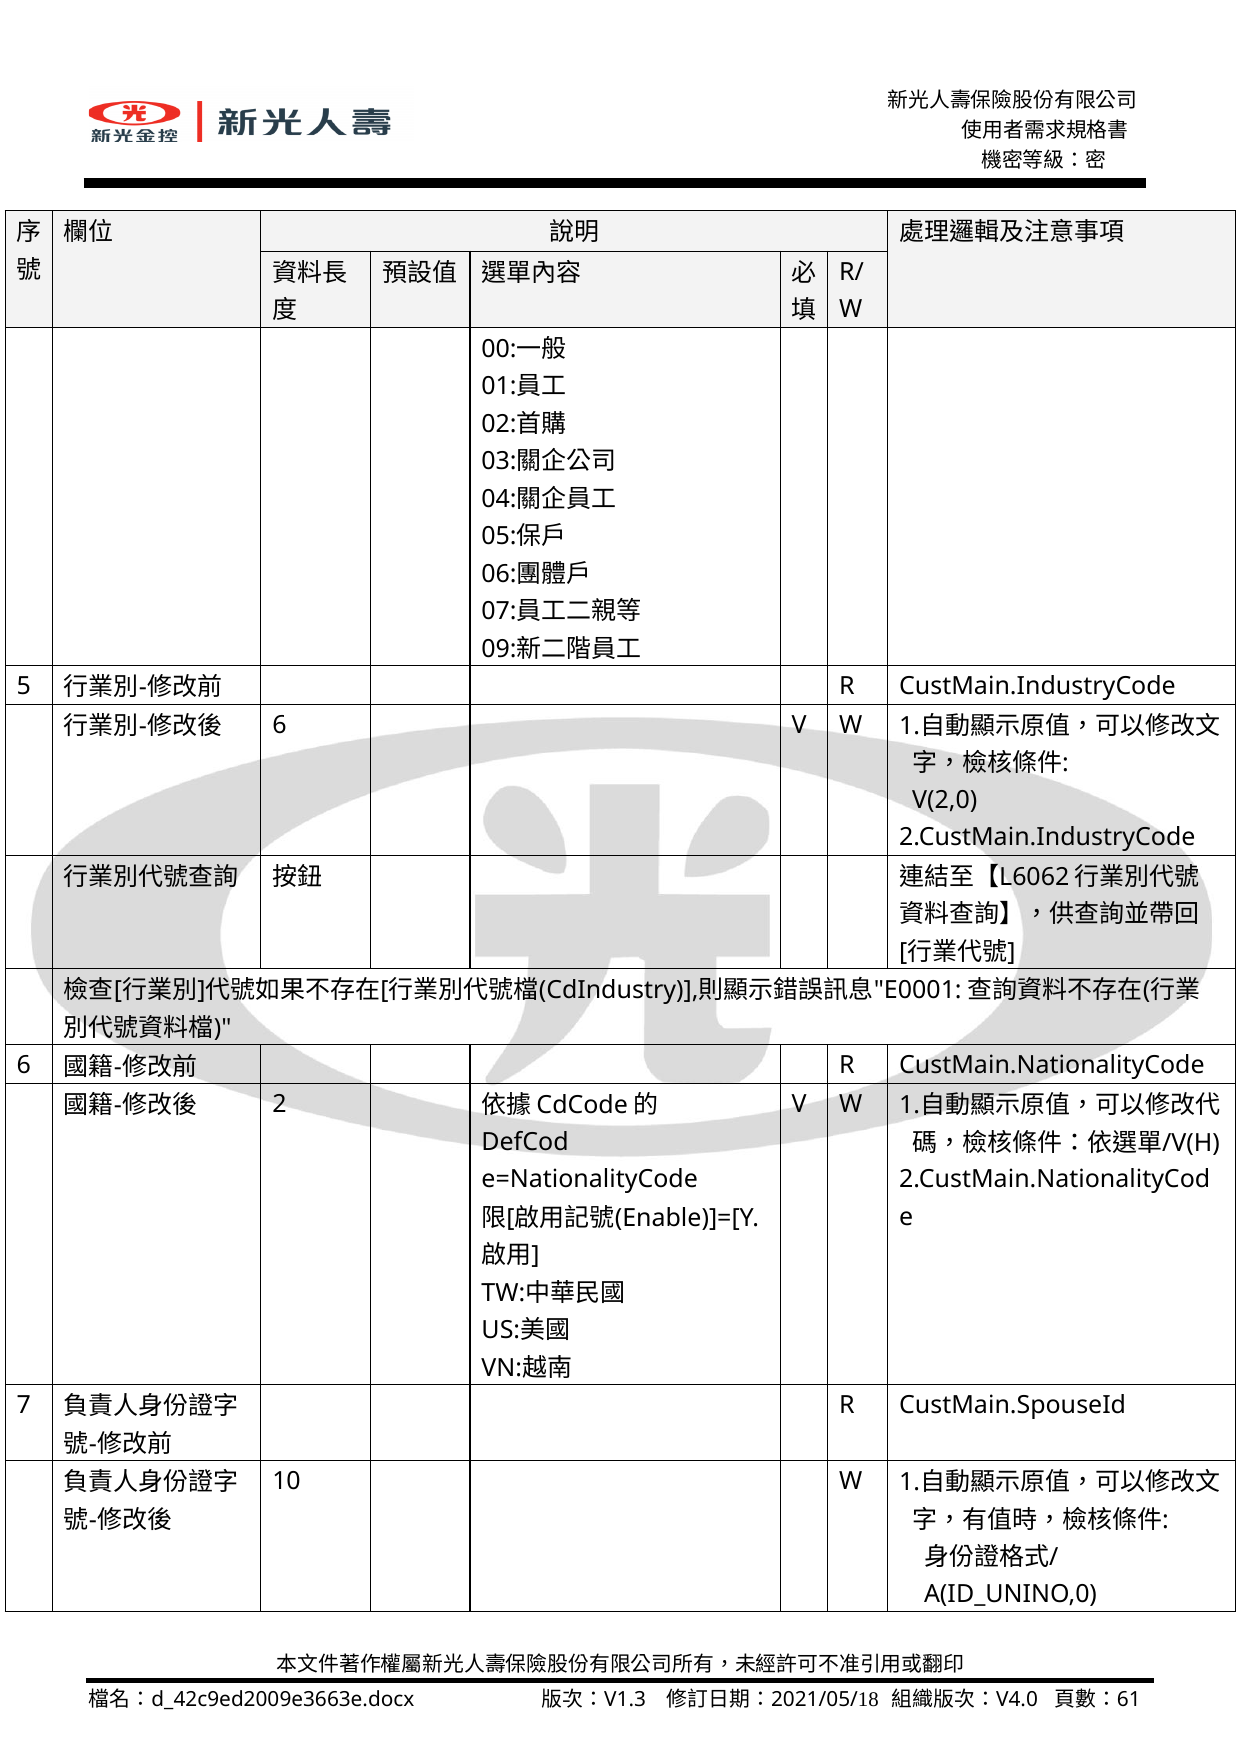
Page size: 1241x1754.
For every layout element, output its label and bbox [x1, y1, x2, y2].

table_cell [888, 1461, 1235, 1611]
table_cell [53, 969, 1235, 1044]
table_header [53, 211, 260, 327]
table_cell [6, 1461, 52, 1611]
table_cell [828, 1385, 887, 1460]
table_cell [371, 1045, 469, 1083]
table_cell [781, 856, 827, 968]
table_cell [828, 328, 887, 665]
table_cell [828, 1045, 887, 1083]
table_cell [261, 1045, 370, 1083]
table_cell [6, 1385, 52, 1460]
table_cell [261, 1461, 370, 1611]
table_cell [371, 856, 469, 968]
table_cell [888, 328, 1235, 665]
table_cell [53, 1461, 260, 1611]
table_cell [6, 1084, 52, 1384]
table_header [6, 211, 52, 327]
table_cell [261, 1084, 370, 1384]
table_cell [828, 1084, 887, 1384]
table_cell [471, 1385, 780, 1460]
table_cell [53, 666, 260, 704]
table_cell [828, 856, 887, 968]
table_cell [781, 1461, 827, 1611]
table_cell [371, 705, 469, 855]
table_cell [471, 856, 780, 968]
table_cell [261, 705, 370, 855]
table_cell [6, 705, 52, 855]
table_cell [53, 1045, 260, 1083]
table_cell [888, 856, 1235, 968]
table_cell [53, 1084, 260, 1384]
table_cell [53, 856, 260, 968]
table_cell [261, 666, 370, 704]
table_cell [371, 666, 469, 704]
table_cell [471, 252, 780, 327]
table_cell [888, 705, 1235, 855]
picture [88, 86, 414, 142]
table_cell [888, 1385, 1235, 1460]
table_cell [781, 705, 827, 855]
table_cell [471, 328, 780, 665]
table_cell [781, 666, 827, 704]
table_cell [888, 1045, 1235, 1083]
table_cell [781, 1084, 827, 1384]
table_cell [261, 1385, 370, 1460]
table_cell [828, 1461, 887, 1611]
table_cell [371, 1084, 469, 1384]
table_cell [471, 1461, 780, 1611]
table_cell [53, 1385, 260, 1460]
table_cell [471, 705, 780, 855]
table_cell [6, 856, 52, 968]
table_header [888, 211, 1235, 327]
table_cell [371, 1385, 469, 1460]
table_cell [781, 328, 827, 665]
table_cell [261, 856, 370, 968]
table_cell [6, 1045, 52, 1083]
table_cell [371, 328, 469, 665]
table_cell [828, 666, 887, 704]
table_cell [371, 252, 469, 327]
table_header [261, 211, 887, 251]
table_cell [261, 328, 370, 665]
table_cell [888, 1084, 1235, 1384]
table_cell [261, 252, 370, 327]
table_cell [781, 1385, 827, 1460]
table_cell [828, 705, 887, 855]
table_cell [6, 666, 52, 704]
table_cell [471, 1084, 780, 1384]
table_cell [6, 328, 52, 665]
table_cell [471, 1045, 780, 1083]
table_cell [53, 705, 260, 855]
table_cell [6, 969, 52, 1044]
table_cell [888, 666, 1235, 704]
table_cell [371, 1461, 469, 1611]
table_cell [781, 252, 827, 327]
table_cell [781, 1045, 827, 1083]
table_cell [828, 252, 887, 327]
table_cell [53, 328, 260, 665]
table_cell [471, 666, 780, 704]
